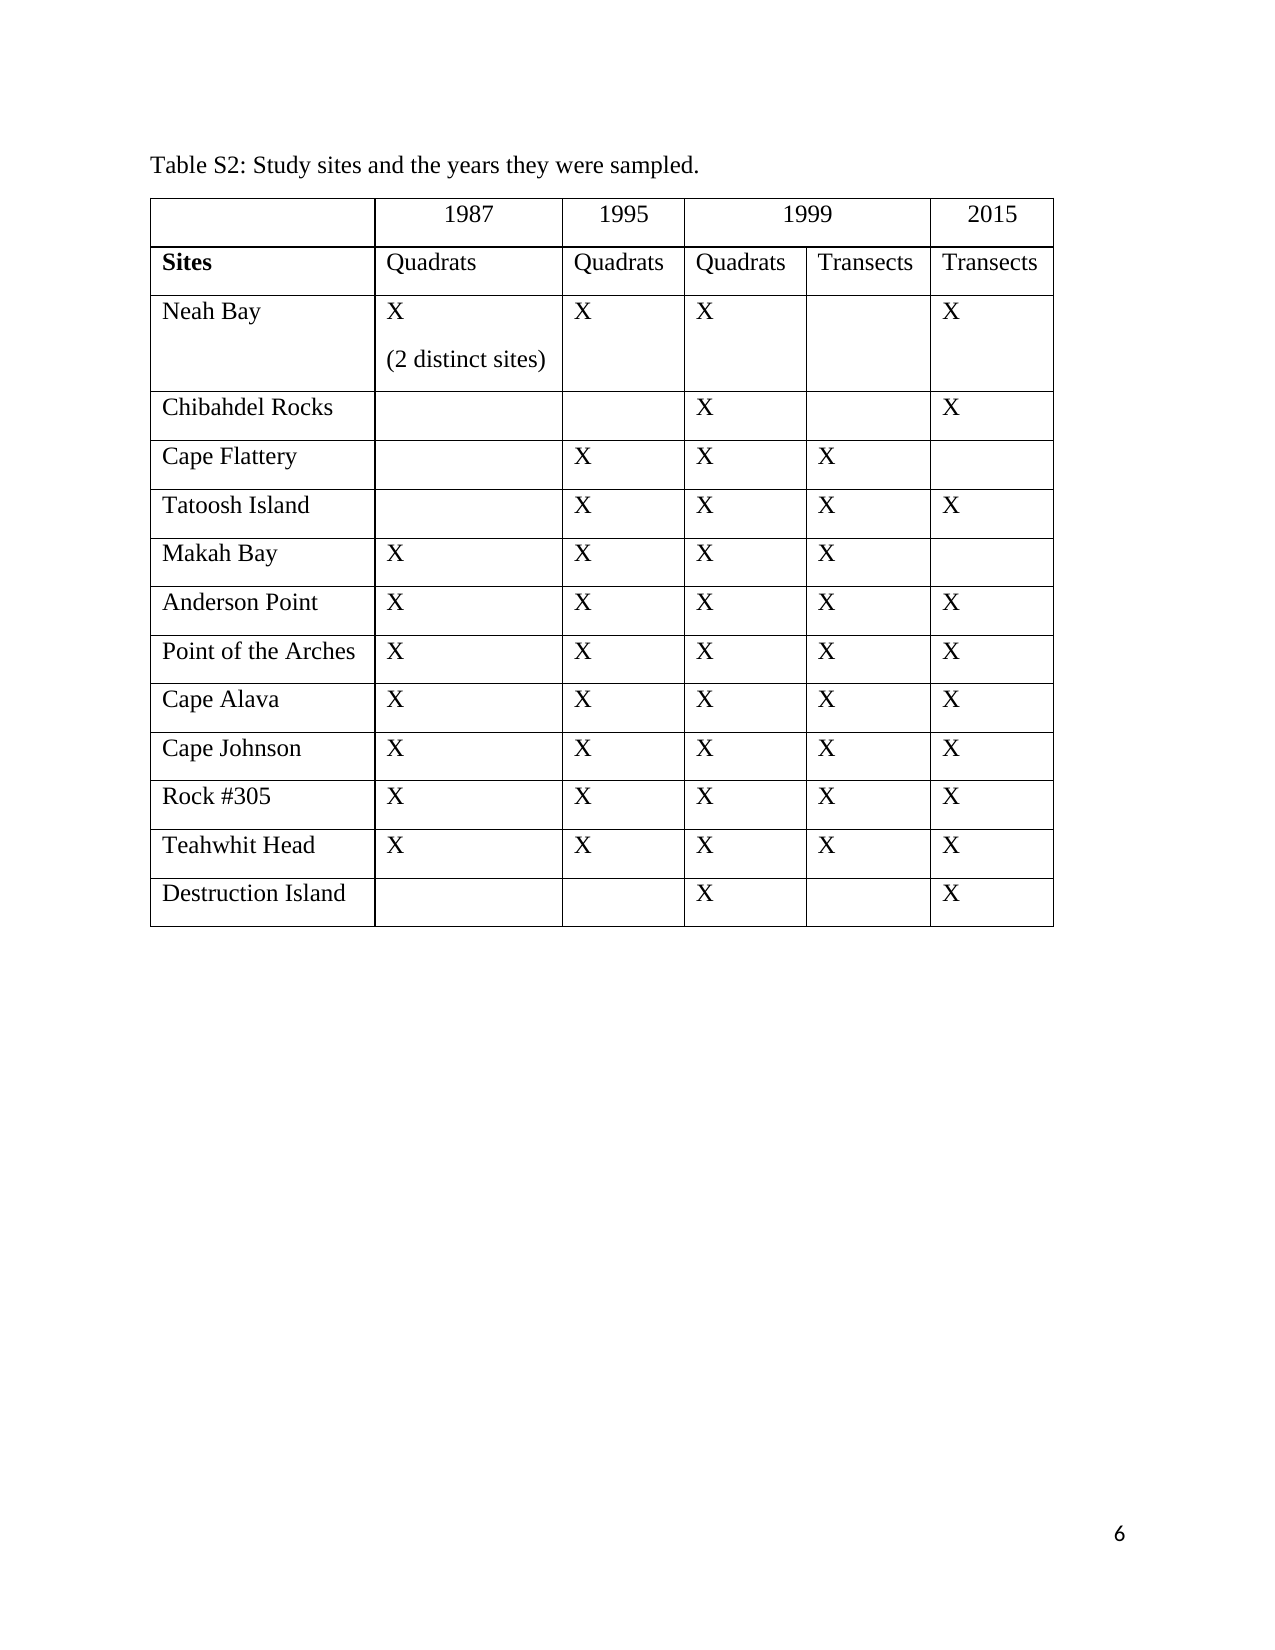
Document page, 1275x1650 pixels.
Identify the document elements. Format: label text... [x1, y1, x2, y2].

table_cell Transects [807, 248, 930, 295]
table_cell [563, 879, 684, 926]
table_cell X [807, 490, 930, 537]
table_cell X [563, 296, 684, 391]
table_cell X [931, 296, 1053, 391]
table_cell X [685, 733, 806, 780]
table_cell Neah Bay [151, 296, 374, 391]
table_cell X [685, 587, 806, 635]
table_cell X [685, 879, 806, 926]
table_cell X [807, 587, 930, 635]
table_cell Anderson Point [151, 587, 374, 635]
table_cell X [931, 879, 1053, 926]
table_cell X [685, 830, 806, 877]
table_cell X (2 distinct sites) [376, 296, 562, 391]
table_cell Quadrats [376, 248, 562, 295]
table_header 1987 [376, 199, 562, 246]
table_cell X [563, 733, 684, 780]
table_cell Quadrats [685, 248, 806, 295]
table_cell [376, 879, 562, 926]
table_cell X [685, 781, 806, 829]
table_cell X [807, 636, 930, 683]
table_cell X [376, 781, 562, 829]
table_header 2015 [931, 199, 1053, 246]
table_cell X [807, 684, 930, 732]
table_cell X [685, 296, 806, 391]
table_cell X [931, 684, 1053, 732]
table_cell [807, 879, 930, 926]
table_cell X [376, 636, 562, 683]
table_cell X [563, 684, 684, 732]
table_cell [807, 392, 930, 440]
table_cell X [685, 490, 806, 537]
table_header 1995 [563, 199, 684, 246]
table_cell X [685, 392, 806, 440]
table_cell [931, 539, 1053, 586]
table_cell Chibahdel Rocks [151, 392, 374, 440]
table_cell X [685, 441, 806, 489]
table_cell Tatoosh Island [151, 490, 374, 537]
table_cell X [807, 830, 930, 877]
text Table S2: Study sites and the years they were sampled. [150, 150, 1125, 179]
table_cell Cape Johnson [151, 733, 374, 780]
table_cell [931, 441, 1053, 489]
table_cell Makah Bay [151, 539, 374, 586]
table_cell X [563, 441, 684, 489]
table_cell X [931, 781, 1053, 829]
table_cell Cape Flattery [151, 441, 374, 489]
table_cell Destruction Island [151, 879, 374, 926]
table_cell X [376, 830, 562, 877]
table_cell Cape Alava [151, 684, 374, 732]
table_cell Point of the Arches [151, 636, 374, 683]
table_cell X [376, 539, 562, 586]
table_cell Sites [151, 248, 374, 295]
table_cell X [685, 539, 806, 586]
table_cell X [376, 684, 562, 732]
table_cell X [376, 733, 562, 780]
table_cell X [563, 587, 684, 635]
table_cell X [931, 830, 1053, 877]
table_header 1999 [685, 199, 930, 246]
table_cell X [807, 781, 930, 829]
table_cell Teahwhit Head [151, 830, 374, 877]
table_cell X [931, 733, 1053, 780]
table_cell [807, 296, 930, 391]
table_cell X [685, 684, 806, 732]
table_cell X [931, 490, 1053, 537]
table_cell [376, 490, 562, 537]
table_header [151, 199, 374, 246]
table_cell [376, 392, 562, 440]
table_cell X [931, 636, 1053, 683]
table_cell X [563, 490, 684, 537]
table_cell Transects [931, 248, 1053, 295]
table_cell [376, 441, 562, 489]
table_cell X [807, 539, 930, 586]
table_cell X [563, 781, 684, 829]
table_cell X [563, 636, 684, 683]
table_cell X [931, 587, 1053, 635]
table_cell X [807, 441, 930, 489]
table_cell X [685, 636, 806, 683]
table_cell X [807, 733, 930, 780]
table_cell Quadrats [563, 248, 684, 295]
table_cell X [563, 539, 684, 586]
table_cell [563, 392, 684, 440]
table_cell Rock #305 [151, 781, 374, 829]
table_cell X [376, 587, 562, 635]
table_cell X [563, 830, 684, 877]
table_cell X [931, 392, 1053, 440]
